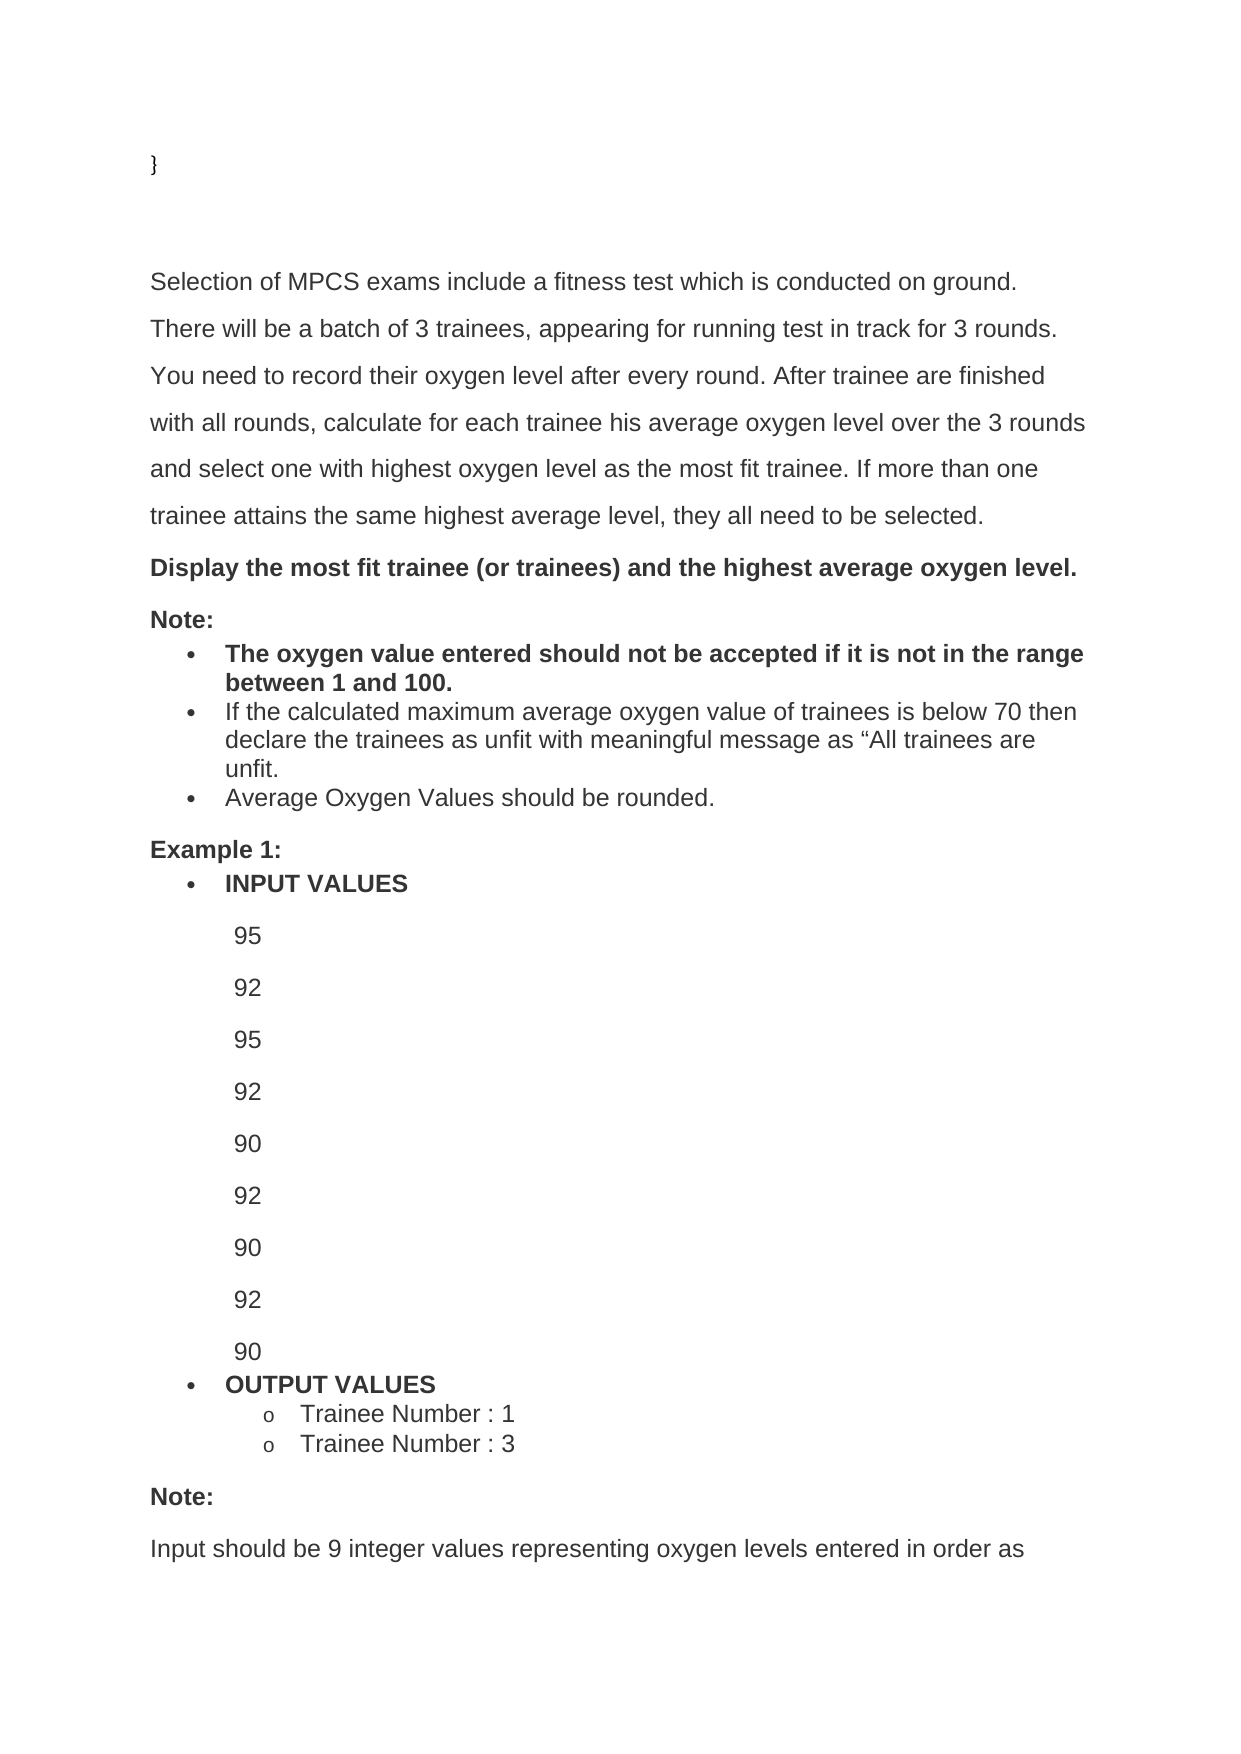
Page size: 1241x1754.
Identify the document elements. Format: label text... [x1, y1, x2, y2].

list Trainee Number : 3 [262, 1429, 1090, 1458]
text 95 [150, 903, 1090, 949]
list The oxygen value entered should not be accepted if it is not in the range between 1 and 100. [187, 639, 1090, 697]
list If the calculated maximum average oxygen value of trainees is below 70 then declare the trainees as unfit with meaningful message as “All trainees are unfit. [187, 697, 1090, 783]
text Display the most fit trainee (or trainees) and the highest average oxygen level. [150, 535, 1090, 582]
text Input should be 9 integer values representing oxygen levels entered in order as [150, 1516, 1090, 1562]
text 92 [150, 1058, 1090, 1105]
list INPUT VALUES [187, 869, 1090, 897]
text 90 [150, 1318, 1090, 1365]
text 90 [150, 1214, 1090, 1261]
text Note: [150, 587, 1090, 634]
text Selection of MPCS exams include a fitness test which is conducted on ground. There will be a batch of 3 trainees, appearing for running test in track for 3 rounds. You need to record their oxygen level after every round. After trainee are finished with all rounds, calculate for each trainee his average oxygen level over the 3 rounds and select one with highest oxygen level as the most fit trainee. If more than one trainee attains the same highest average level, they all need to be selected. [150, 249, 1090, 530]
text 92 [150, 1162, 1090, 1209]
text 92 [150, 954, 1090, 1001]
text } [150, 150, 1090, 178]
list Trainee Number : 1 [262, 1399, 1090, 1429]
text 92 [150, 1266, 1090, 1313]
text Example 1: [150, 817, 1090, 864]
text 90 [150, 1111, 1090, 1157]
list Average Oxygen Values should be rounded. [187, 783, 1090, 812]
list OUTPUT VALUES [187, 1370, 1090, 1399]
text Note: [150, 1464, 1090, 1511]
text 95 [150, 1007, 1090, 1053]
